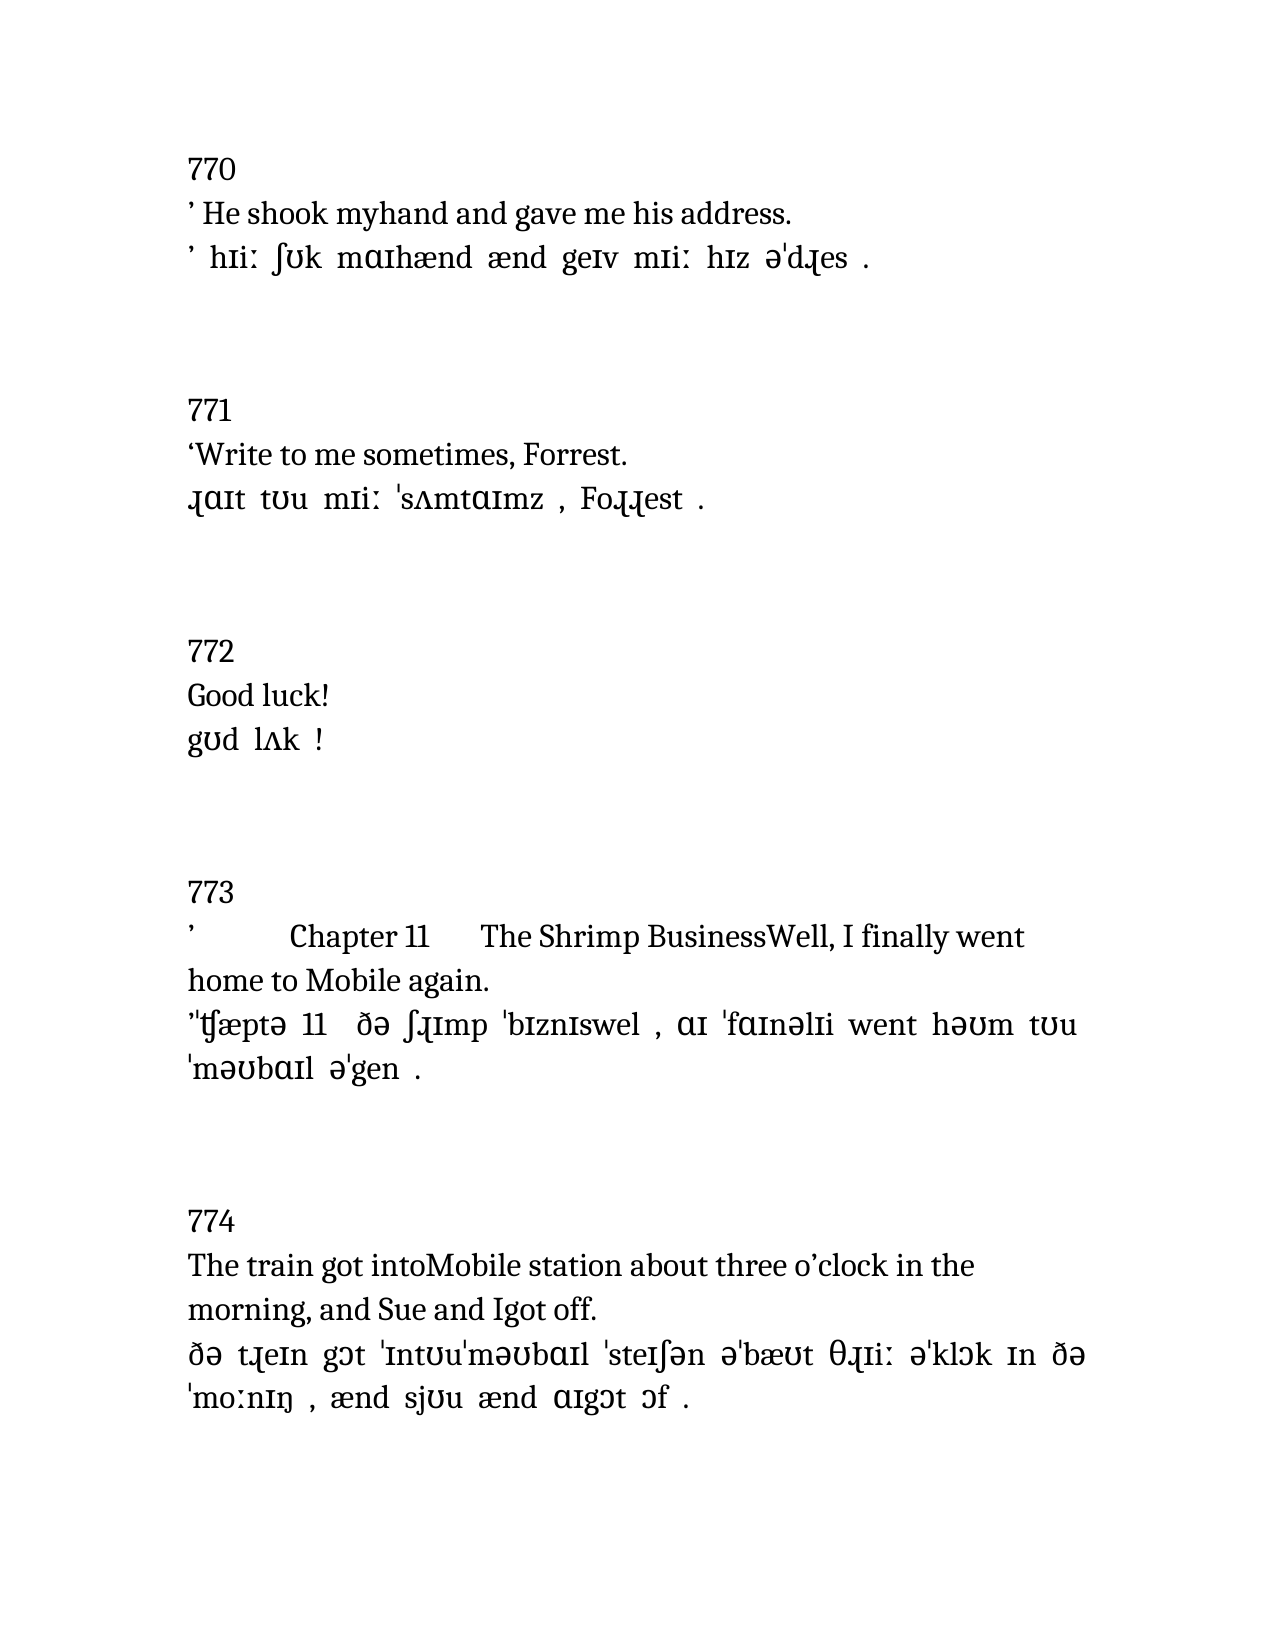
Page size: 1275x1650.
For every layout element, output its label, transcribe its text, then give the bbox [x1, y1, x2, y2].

text 773 ’ Chapter 11 The Shrimp BusinessWell, I finally went home to Mobile again. ’ˈʧæptə 11 ðə ʃɻɪmp ˈbɪznɪswel , ɑɪ ˈfɑɪnəlɪi went həʊm tʊu ˈməʊbɑɪl əˈgen . [187, 873, 1087, 1176]
text 772 Good luck! gʊd lʌk ! [187, 632, 1087, 847]
text 770 ’ He shook myhand and gave me his address. ’ hɪiː ʃʊk mɑɪhænd ænd geɪv mɪiː hɪz əˈdɻes . [187, 150, 1087, 364]
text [187, 1203, 1087, 1417]
text 771 ‘Write to me sometimes, Forrest. ɻɑɪt tʊu mɪiː ˈsʌmtɑɪmz , Foɻɻest . [187, 391, 1087, 606]
